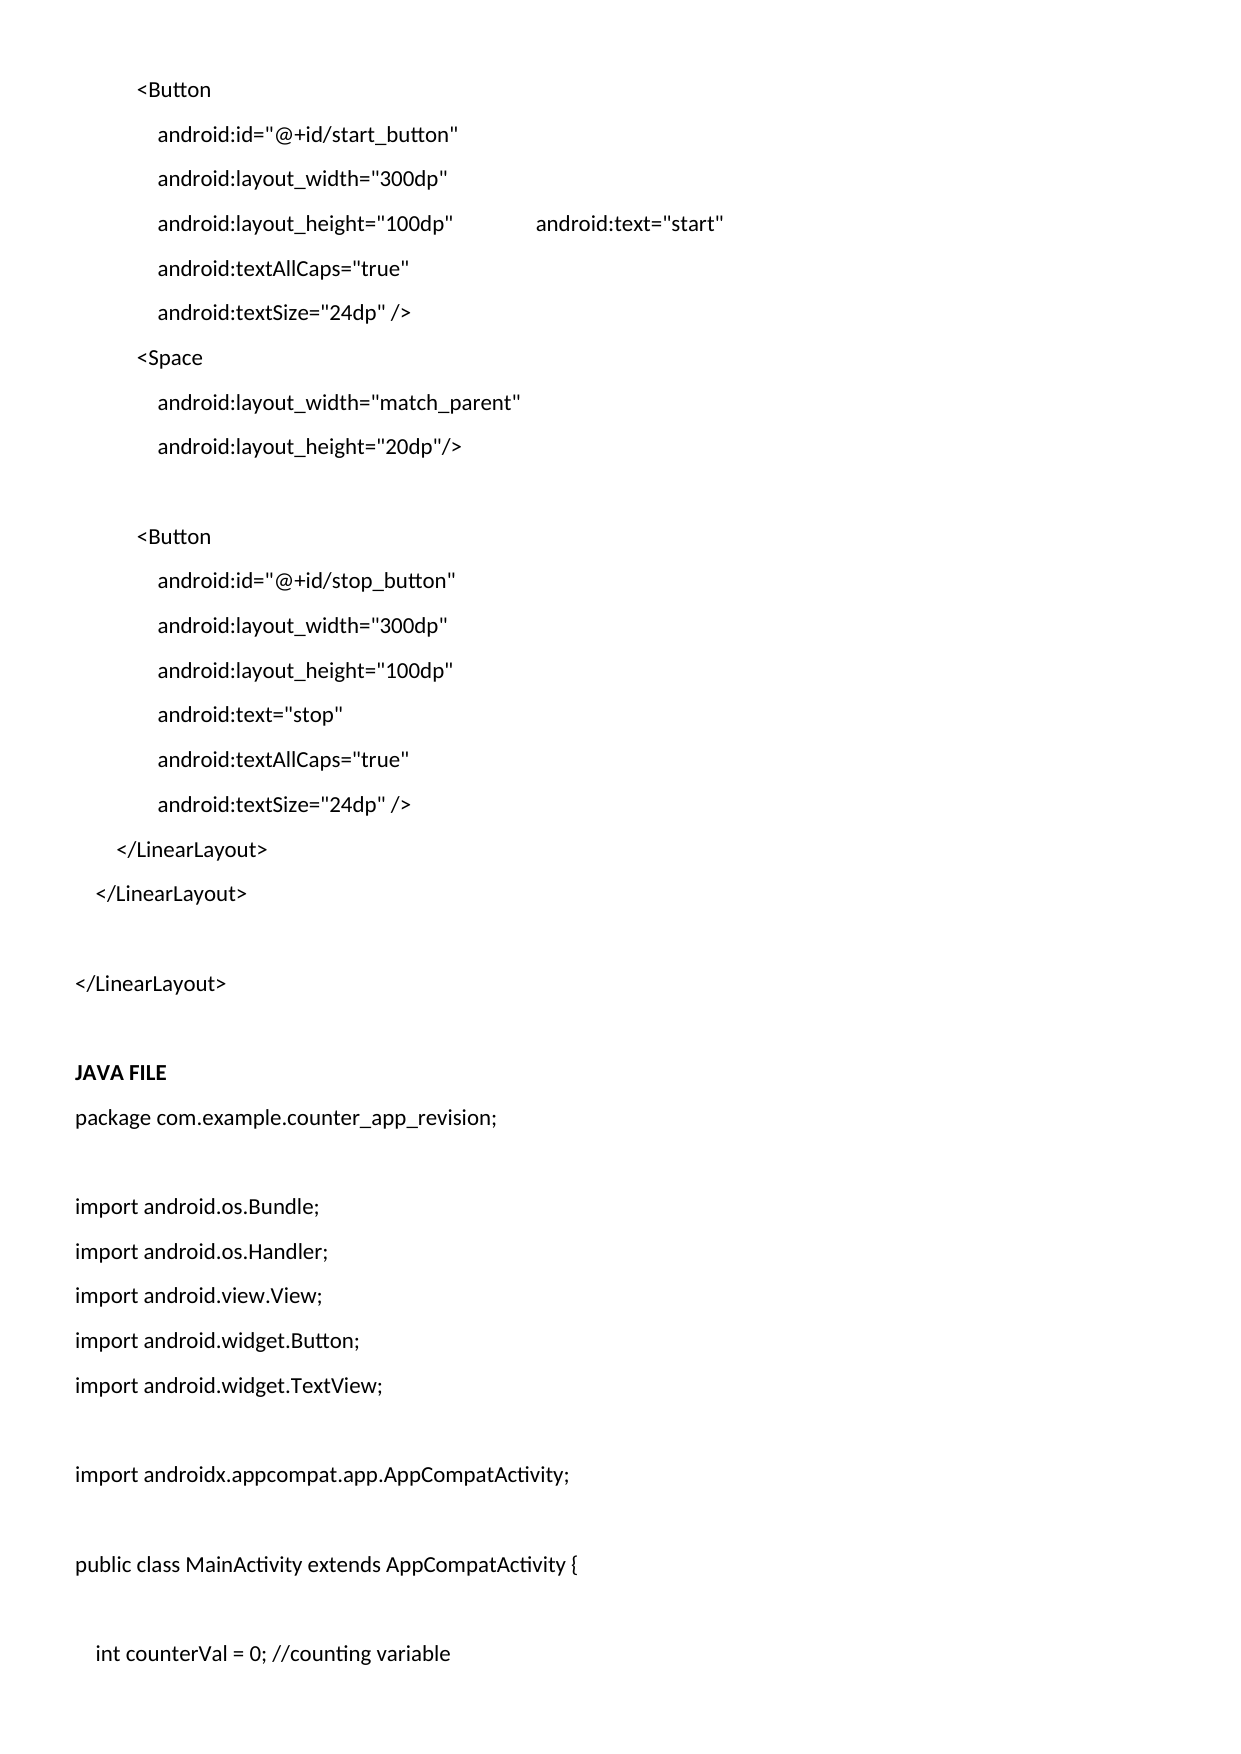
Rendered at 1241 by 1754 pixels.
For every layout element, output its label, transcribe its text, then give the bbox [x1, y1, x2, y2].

text import android.os.Bundle; [75, 1192, 1165, 1220]
text android:layout_height="20dp"/> [75, 432, 1165, 461]
text import android.view.View; [75, 1282, 1165, 1309]
text </LinearLayout> [75, 879, 1165, 907]
text </LinearLayout> [75, 969, 1165, 997]
text android:textAllCaps="true" [75, 254, 1165, 282]
text </LinearLayout> [75, 835, 1165, 863]
text <Space [75, 343, 1165, 371]
text public class MainActivity extends AppCompatActivity { [75, 1550, 1165, 1578]
text int counterVal = 0; //counting variable [75, 1639, 1165, 1667]
text package com.example.counter_app_revision; [75, 1103, 1165, 1131]
text import androidx.appcompat.app.AppCompatActivity; [75, 1460, 1165, 1488]
text android:text="stop" [75, 701, 1165, 729]
text android:id="@+id/start_button" [75, 120, 1165, 148]
text android:layout_height="100dp" [75, 656, 1165, 684]
text android:textSize="24dp" /> [75, 298, 1165, 326]
text JAVA FILE [75, 1058, 1165, 1086]
text import android.widget.TextView; [75, 1371, 1165, 1399]
text android:layout_width="300dp" [75, 164, 1165, 192]
text <Button [75, 75, 1165, 103]
text android:id="@+id/stop_button" [75, 567, 1165, 594]
text android:textAllCaps="true" [75, 745, 1165, 773]
text <Button [75, 522, 1165, 550]
text android:textSize="24dp" /> [75, 790, 1165, 818]
text android:layout_width="match_parent" [75, 388, 1165, 416]
text import android.widget.Button; [75, 1326, 1165, 1354]
text import android.os.Handler; [75, 1237, 1165, 1265]
text android:layout_width="300dp" [75, 611, 1165, 639]
text android:layout_height="100dp" android:text="start" [75, 209, 1165, 237]
